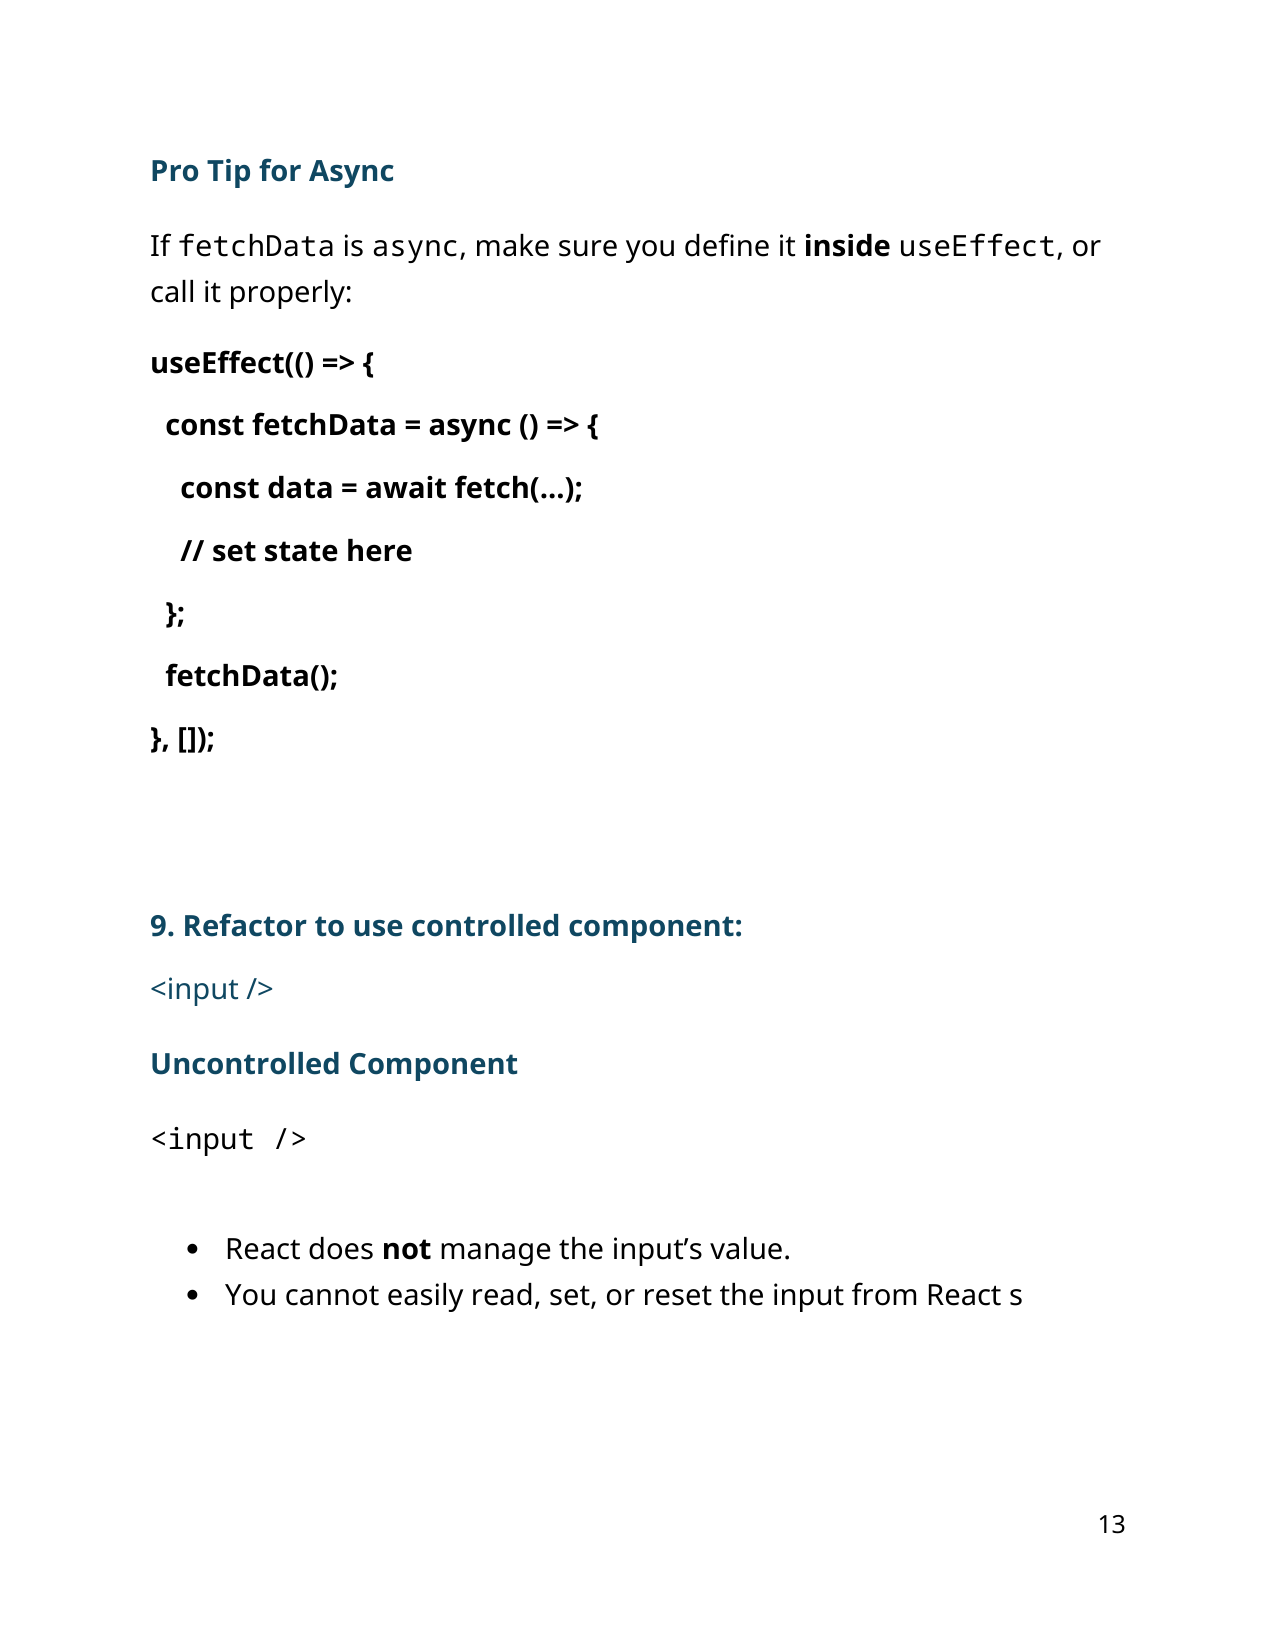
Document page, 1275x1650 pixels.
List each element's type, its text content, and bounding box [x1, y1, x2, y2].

subtitle Pro Tip for Async [150, 150, 1125, 190]
text <input /> [150, 968, 1125, 1008]
text const data = await fetch(...); [150, 467, 1125, 507]
text const fetchData = async () => { [150, 405, 1125, 444]
text // set state here [150, 530, 1125, 569]
text <input /> [150, 1118, 1125, 1198]
text fetchData(); [150, 655, 1125, 695]
text If fetchData is async, make sure you define it inside useEffect, or call it properly: [150, 225, 1125, 311]
subtitle Uncontrolled Component [150, 1043, 1125, 1083]
text useEffect(() => { [150, 342, 1125, 382]
list You cannot easily read, set, or reset the input from React s [187, 1274, 1125, 1314]
text 9. Refactor to use controlled component: [150, 906, 1125, 945]
text }; [150, 592, 1125, 632]
list React does not manage the input’s value. [187, 1228, 1125, 1268]
text }, []); [150, 718, 1125, 757]
